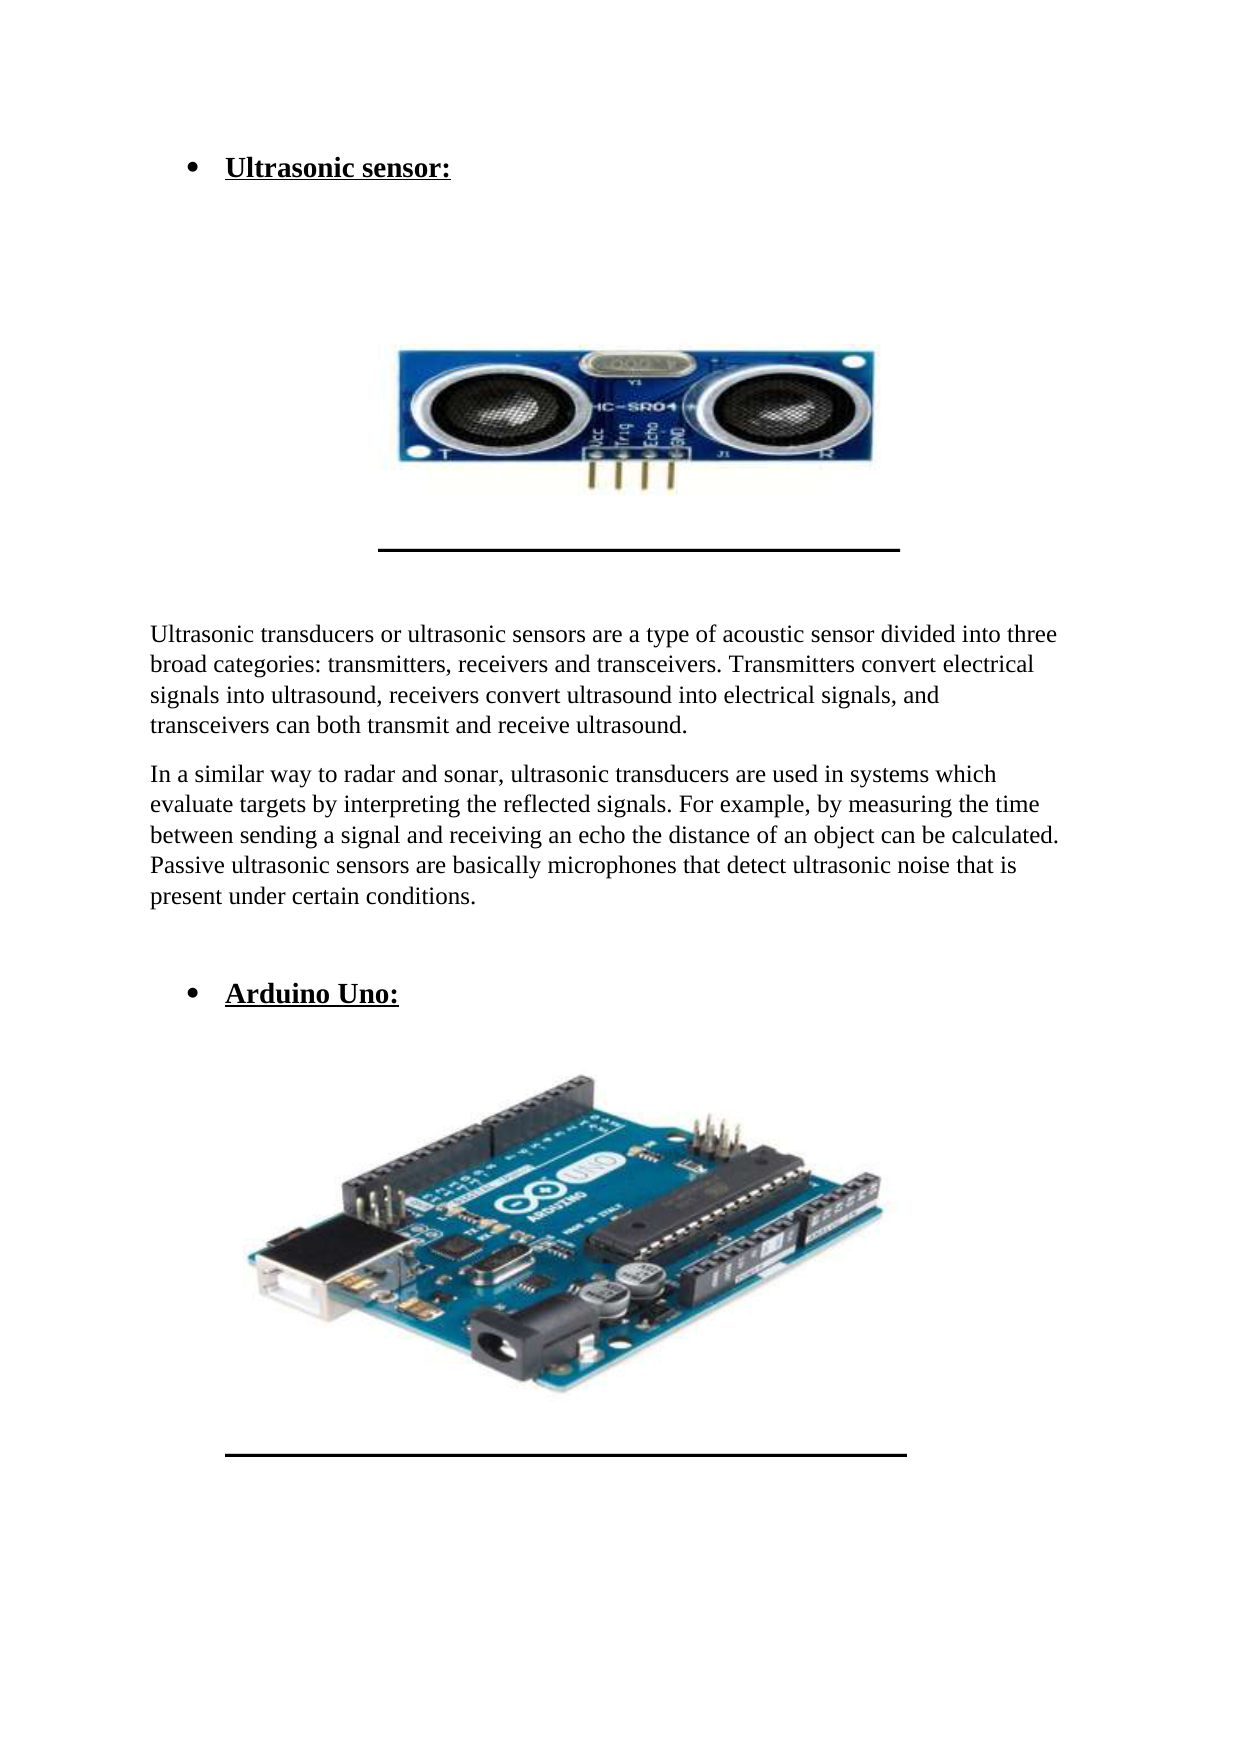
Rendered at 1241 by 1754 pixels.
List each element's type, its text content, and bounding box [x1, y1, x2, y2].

picture [378, 294, 901, 552]
text In a similar way to radar and sonar, ultrasonic transducers are used in systems which evaluate targets by interpreting the reflected signals. For example, by measuring the time between sending a signal and receiving an echo the distance of an object can be calculated. Passive ultrasonic sensors are basically microphones that detect ultrasonic noise that is present under certain conditions. [150, 759, 1085, 909]
list Arduino Uno: [188, 976, 1090, 1010]
picture [225, 1012, 907, 1457]
text Ultrasonic transducers or ultrasonic sensors are a type of acoustic sensor divided into three broad categories: transmitters, receivers and transceivers. Transmitters convert electrical signals into ultrasound, receivers convert ultrasound into electrical signals, and transceivers can both transmit and receive ultrasound. [150, 619, 1064, 738]
list Ultrasonic sensor: [188, 150, 1090, 183]
